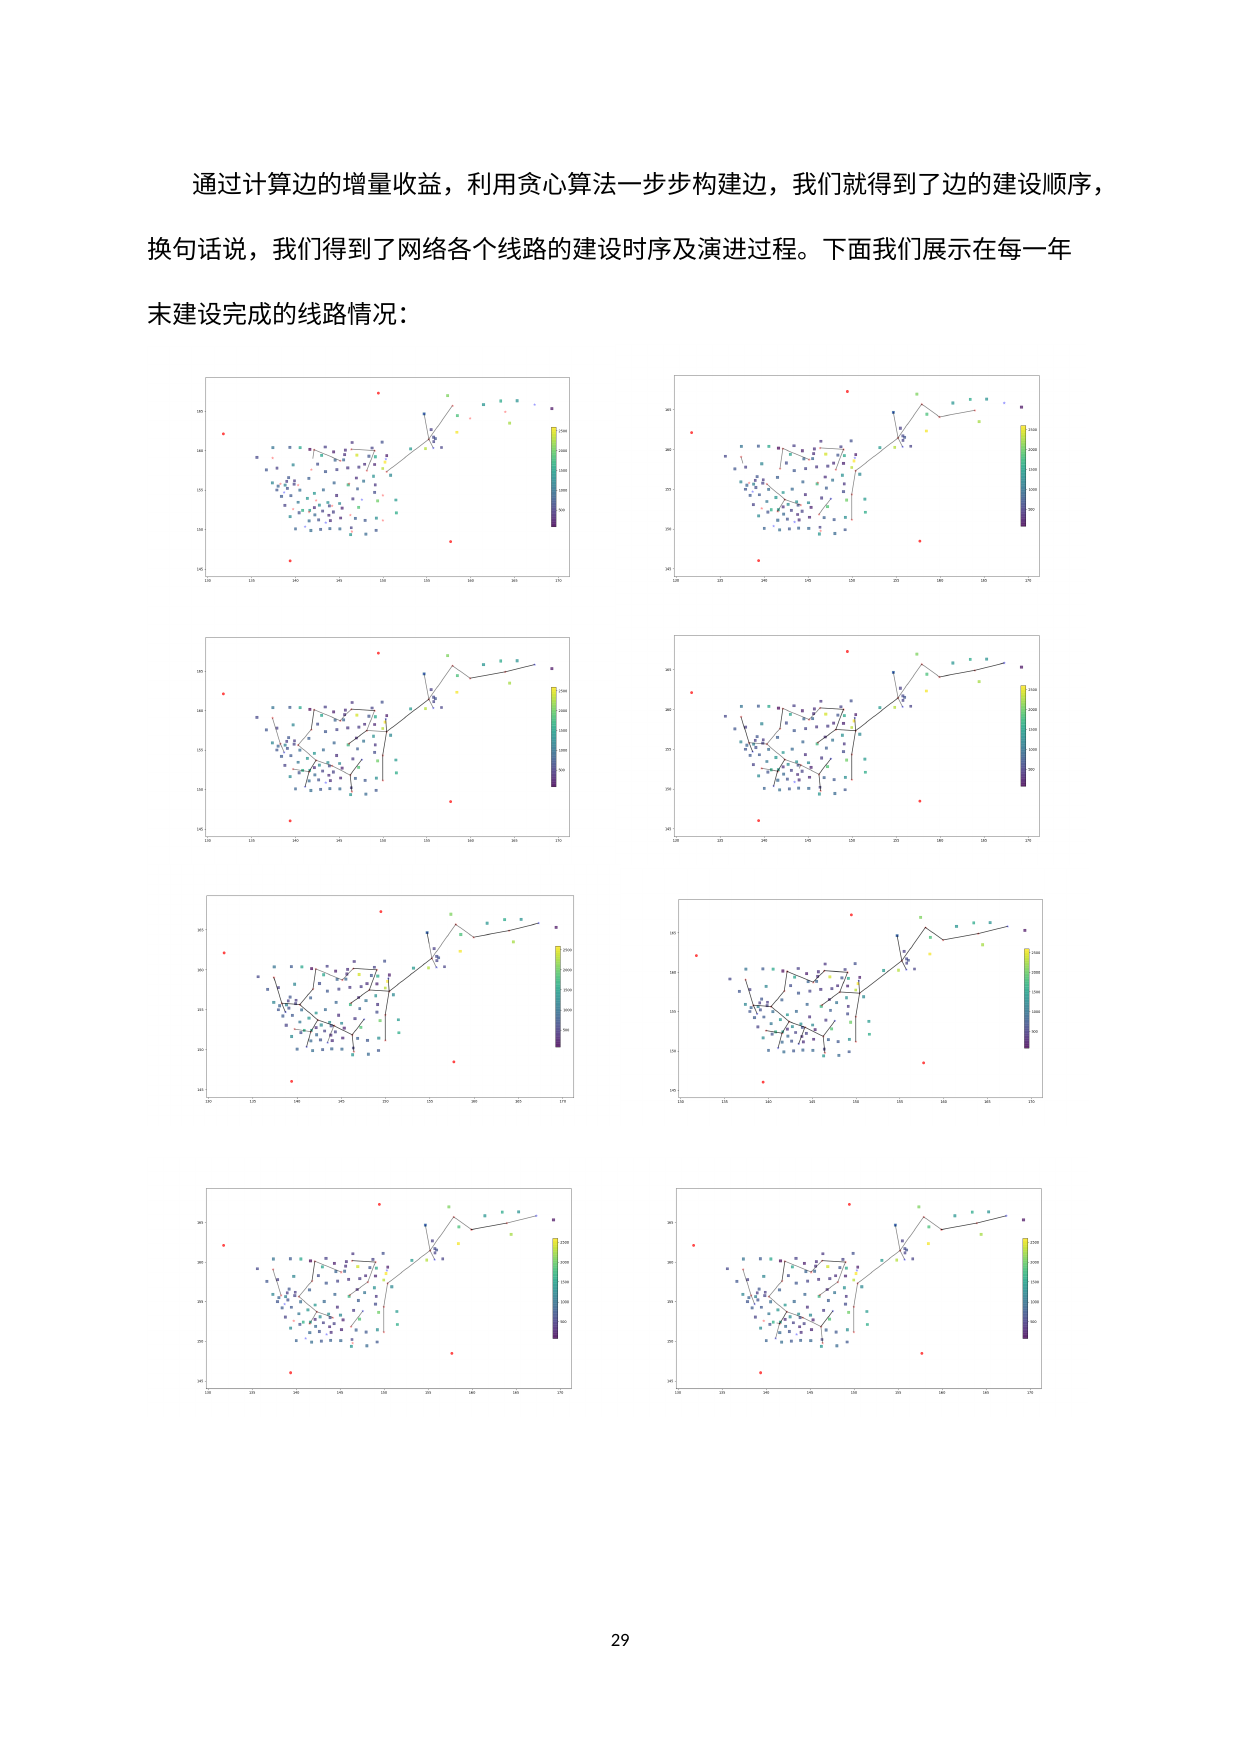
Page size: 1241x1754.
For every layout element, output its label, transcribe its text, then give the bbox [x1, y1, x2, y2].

text 通过计算边的增量收益，利用贪心算法一步步构建边，我们就得到了边的建设顺序，换句话说，我们得到了网络各个线路的建设时序及演进过程。下面我们展示在每一年末建设完成的线路情况： [148, 150, 1092, 345]
picture [147, 1157, 1088, 1417]
picture [147, 344, 1089, 1126]
